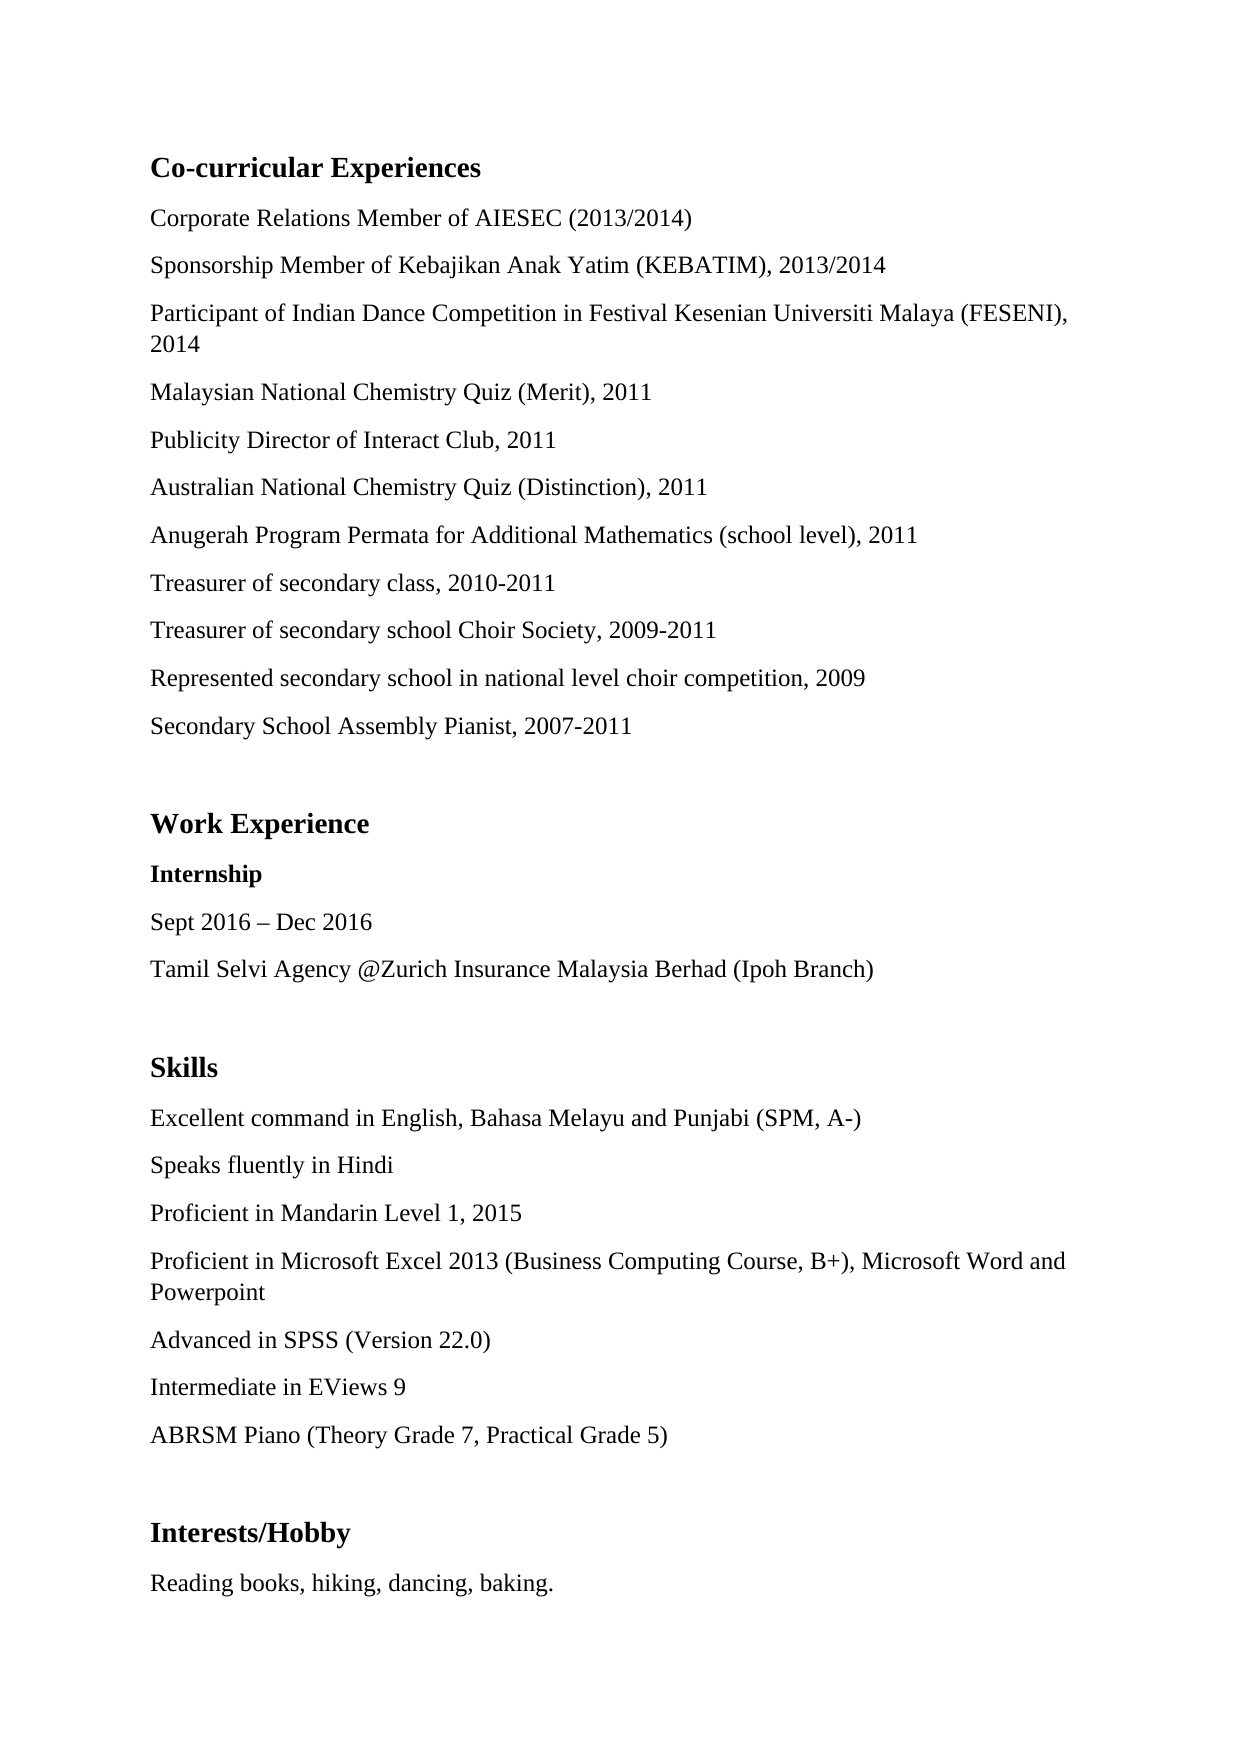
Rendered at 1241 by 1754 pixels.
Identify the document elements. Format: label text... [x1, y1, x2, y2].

text Represented secondary school in national level choir competition, 2009 [150, 663, 1090, 692]
text Excellent command in English, Bahasa Melayu and Punjabi (SPM, A-) [150, 1103, 1090, 1132]
text Sponsorship Member of Kebajikan Anak Yatim (KEBATIM), 2013/2014 [150, 251, 1090, 279]
text Corporate Relations Member of AIESEC (2013/2014) [150, 203, 1090, 232]
text Participant of Indian Dance Competition in Festival Kesenian Universiti Malaya (FESENI), 2014 [150, 298, 1090, 358]
text Proficient in Microsoft Excel 2013 (Business Computing Course, B+), Microsoft Word and Powerpoint [150, 1246, 1090, 1306]
text Interests/Hobby [150, 1516, 1090, 1549]
text Co-curricular Experiences [150, 150, 1090, 183]
text Advanced in SPSS (Version 22.0) [150, 1325, 1090, 1353]
text Internship [150, 859, 1090, 888]
text Proficient in Mandarin Level 1, 2015 [150, 1198, 1090, 1227]
text Tamil Selvi Agency @Zurich Insurance Malaysia Berhad (Ipoh Branch) [150, 954, 1090, 983]
text Publicity Director of Interact Club, 2011 [150, 425, 1090, 453]
text ABRSM Piano (Theory Grade 7, Practical Grade 5) [150, 1420, 1090, 1449]
text Sept 2016 – Dec 2016 [150, 907, 1090, 936]
text Intermediate in EViews 9 [150, 1372, 1090, 1401]
text Skills [150, 1050, 1090, 1083]
text Malaysian National Chemistry Quiz (Merit), 2011 [150, 377, 1090, 406]
text Australian National Chemistry Quiz (Distinction), 2011 [150, 472, 1090, 501]
text Secondary School Assembly Pianist, 2007-2011 [150, 711, 1090, 740]
text Treasurer of secondary class, 2010-2011 [150, 568, 1090, 597]
text Work Experience [150, 806, 1090, 840]
text Treasurer of secondary school Choir Society, 2009-2011 [150, 616, 1090, 644]
text Speaks fluently in Hindi [150, 1151, 1090, 1179]
text Reading books, hiking, dancing, baking. [150, 1568, 1090, 1597]
text Anugerah Program Permata for Additional Mathematics (school level), 2011 [150, 520, 1090, 549]
